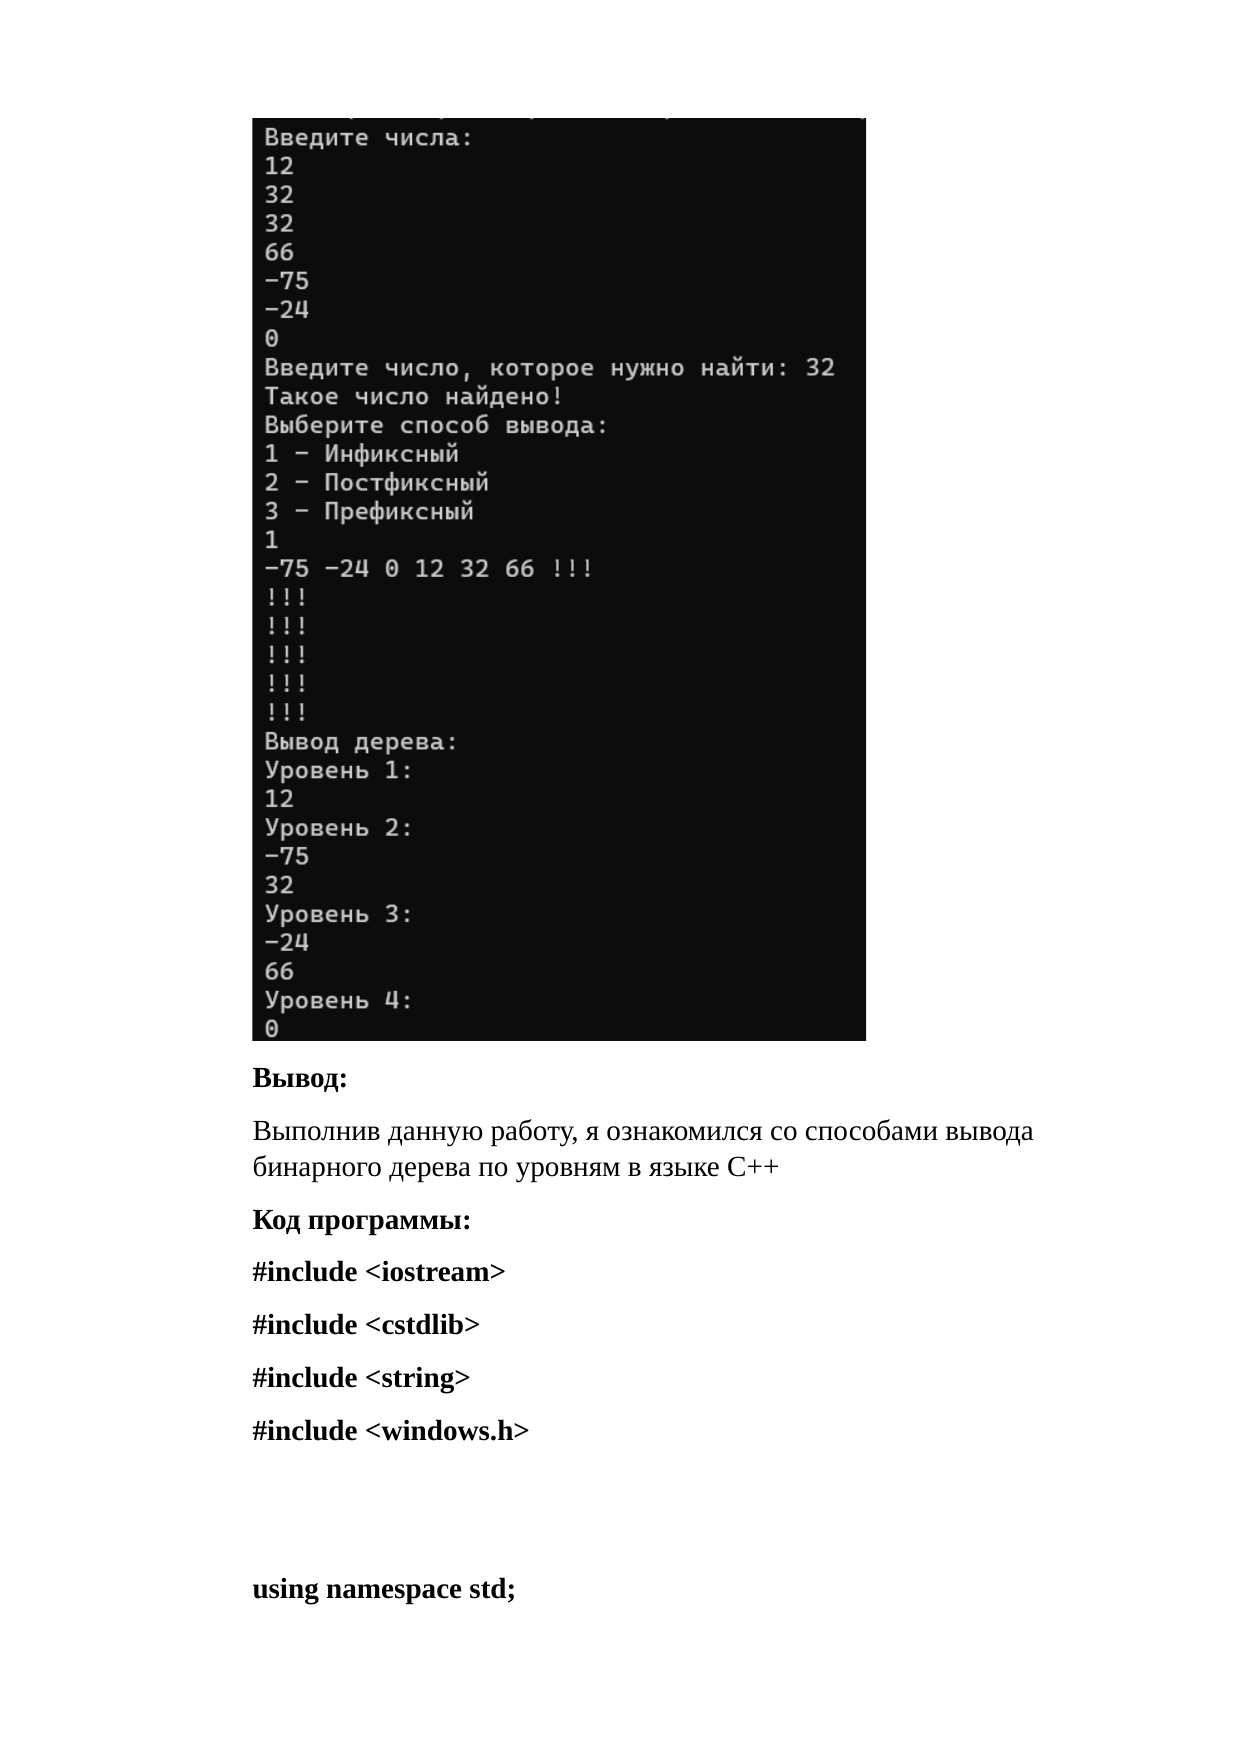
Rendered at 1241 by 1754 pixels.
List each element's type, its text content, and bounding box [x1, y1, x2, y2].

text Выполнив данную работу, я ознакомился со способами вывода бинарного дерева по уровням в языке С++ [252, 1113, 1152, 1182]
text Код программы: [252, 1202, 1152, 1235]
picture [252, 118, 867, 1041]
text #include <windows.h> [252, 1413, 1152, 1447]
text using namespace std; [252, 1571, 1152, 1605]
text #include <string> [252, 1360, 1152, 1394]
text #include <iostream> [252, 1254, 1152, 1288]
text Вывод: [252, 1060, 1152, 1093]
text #include <cstdlib> [252, 1307, 1152, 1341]
